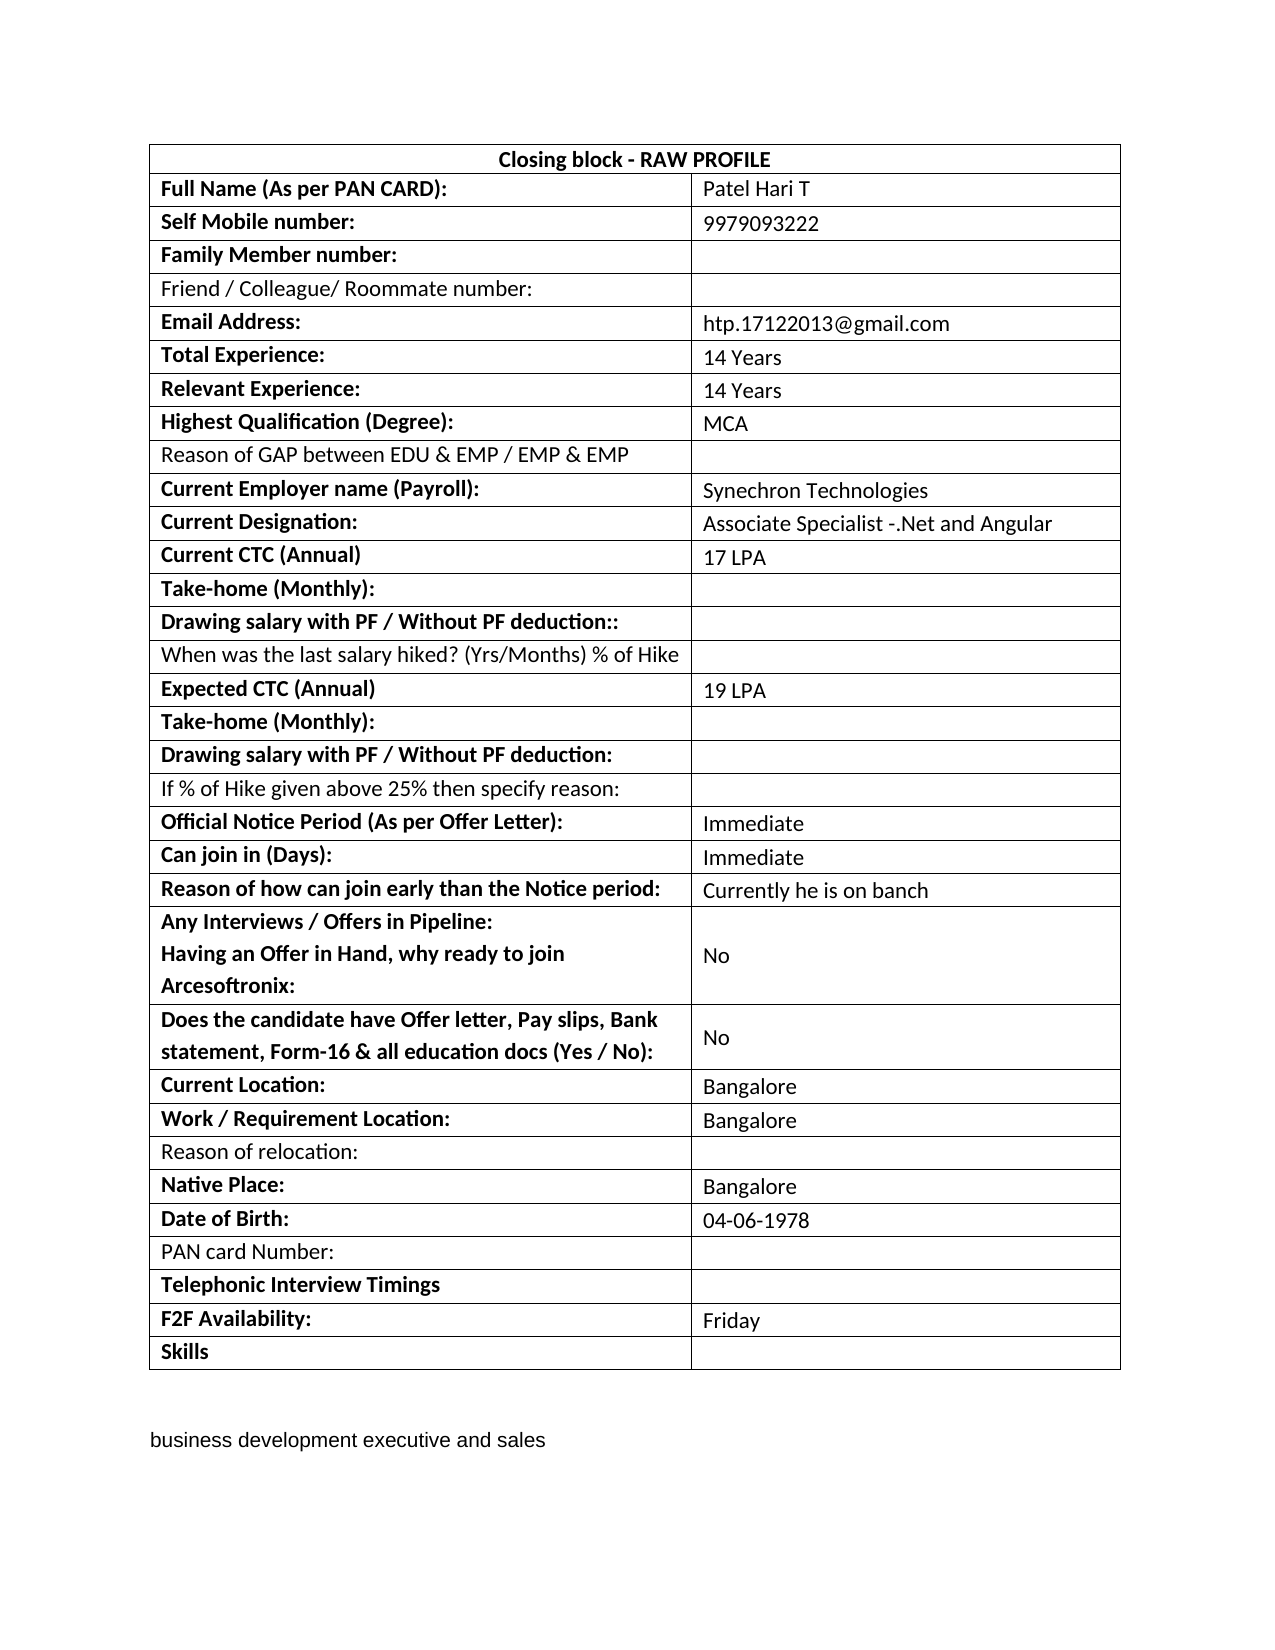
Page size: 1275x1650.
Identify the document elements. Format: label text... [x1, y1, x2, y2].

table_cell Drawing salary with PF / Without PF deduction: [150, 741, 691, 773]
table_cell [692, 1337, 1120, 1369]
table_cell Date of Birth: [150, 1204, 691, 1236]
table_cell Current CTC (Annual) [150, 541, 691, 573]
table_cell Bangalore [692, 1070, 1120, 1103]
table_cell No [692, 1005, 1120, 1069]
table_cell Expected CTC (Annual) [150, 674, 691, 706]
table_cell Highest Qualification (Degree): [150, 407, 691, 439]
table_cell Take-home (Monthly): [150, 574, 691, 606]
table_cell Skills [150, 1337, 691, 1369]
table_cell Bangalore [692, 1170, 1120, 1203]
table_cell Self Mobile number: [150, 207, 691, 239]
table_cell Current Designation: [150, 507, 691, 539]
table_cell Immediate [692, 807, 1120, 839]
table_cell Reason of relocation: [150, 1137, 691, 1169]
table_cell Telephonic Interview Timings [150, 1270, 691, 1303]
table_cell Friday [692, 1304, 1120, 1336]
table_cell [692, 1270, 1120, 1303]
table_cell [692, 1237, 1120, 1269]
table_cell Friend / Colleague/ Roommate number: [150, 274, 691, 306]
table_cell Any Interviews / Offers in Pipeline: Having an Offer in Hand, why ready to join Arcesoftronix: [150, 907, 691, 1004]
table_cell [692, 241, 1120, 273]
table_cell MCA [692, 407, 1120, 439]
table_cell [692, 641, 1120, 673]
table_cell When was the last salary hiked? (Yrs/Months) % of Hike [150, 641, 691, 673]
table_cell [692, 1137, 1120, 1169]
table_cell F2F Availability: [150, 1304, 691, 1336]
table_cell If % of Hike given above 25% then specify reason: [150, 774, 691, 806]
table_cell Patel Hari T [692, 174, 1120, 206]
table_cell Take-home (Monthly): [150, 707, 691, 739]
table_cell Family Member number: [150, 241, 691, 273]
table_header Closing block - RAW PROFILE [150, 145, 1120, 173]
table_cell 17 LPA [692, 541, 1120, 573]
table_cell 14 Years [692, 374, 1120, 406]
table_cell [692, 707, 1120, 739]
table_cell Bangalore [692, 1104, 1120, 1136]
table_cell Synechron Technologies [692, 474, 1120, 506]
table_cell htp.17122013@gmail.com [692, 307, 1120, 339]
table_cell [692, 741, 1120, 773]
table_cell Can join in (Days): [150, 841, 691, 873]
table_cell [692, 441, 1120, 473]
table_cell 9979093222 [692, 207, 1120, 239]
table_cell [692, 607, 1120, 639]
table_cell No [692, 907, 1120, 1004]
table_cell 14 Years [692, 341, 1120, 373]
table_cell Current Location: [150, 1070, 691, 1103]
table_cell 19 LPA [692, 674, 1120, 706]
table_cell Work / Requirement Location: [150, 1104, 691, 1136]
table_cell Native Place: [150, 1170, 691, 1203]
table_cell Reason of how can join early than the Notice period: [150, 874, 691, 906]
table_cell [692, 574, 1120, 606]
table_cell [692, 774, 1120, 806]
table_cell Associate Specialist -.Net and Angular [692, 507, 1120, 539]
table_cell [692, 274, 1120, 306]
table_cell Relevant Experience: [150, 374, 691, 406]
table_cell 04-06-1978 [692, 1204, 1120, 1236]
table_cell Drawing salary with PF / Without PF deduction:: [150, 607, 691, 639]
table_cell Total Experience: [150, 341, 691, 373]
table_cell Immediate [692, 841, 1120, 873]
table_cell Full Name (As per PAN CARD): [150, 174, 691, 206]
table_cell Currently he is on banch [692, 874, 1120, 906]
table_cell Email Address: [150, 307, 691, 339]
text business development executive and sales [150, 1428, 1125, 1452]
table_cell Does the candidate have Offer letter, Pay slips, Bank statement, Form-16 & all education docs (Yes / No): [150, 1005, 691, 1069]
table_cell Current Employer name (Payroll): [150, 474, 691, 506]
table_cell PAN card Number: [150, 1237, 691, 1269]
table_cell Reason of GAP between EDU & EMP / EMP & EMP [150, 441, 691, 473]
table_cell Official Notice Period (As per Offer Letter): [150, 807, 691, 839]
